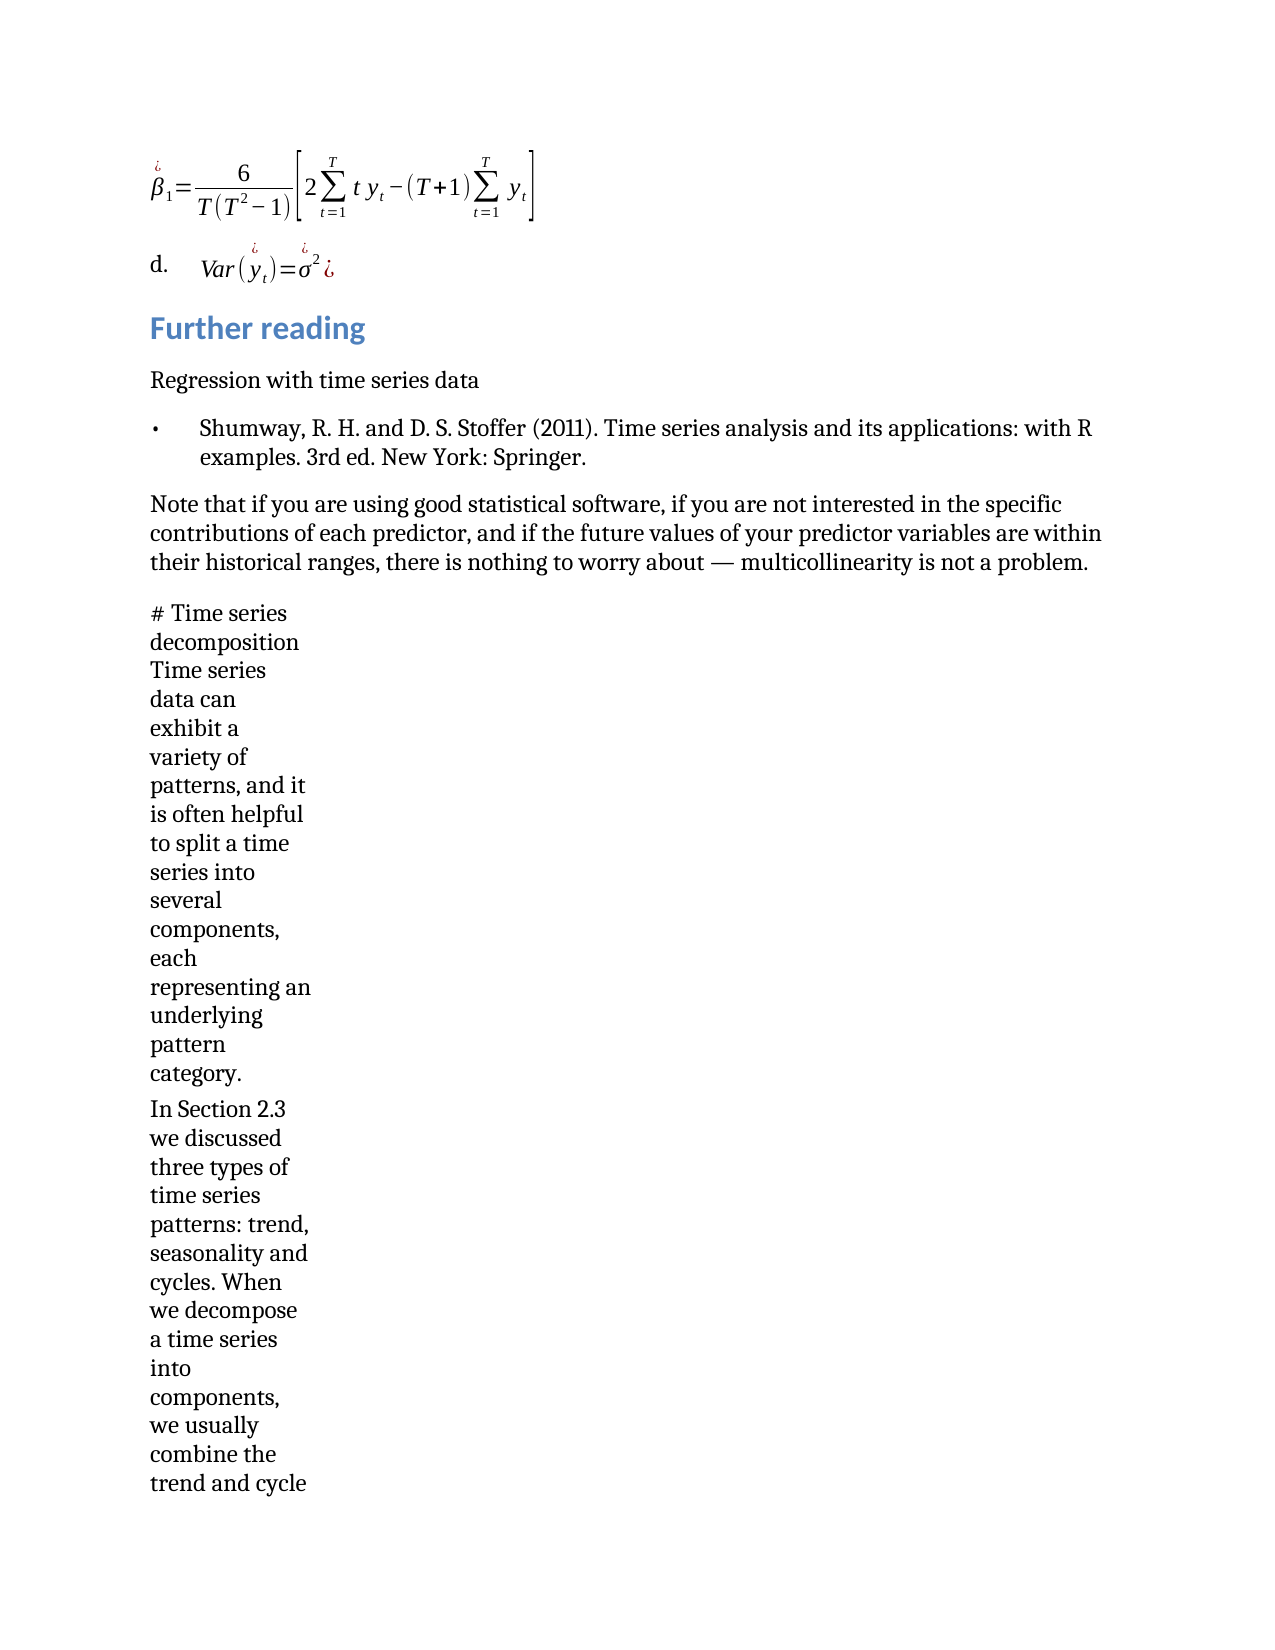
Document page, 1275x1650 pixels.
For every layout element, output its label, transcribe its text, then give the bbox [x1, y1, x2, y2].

list Shumway, R. H. and D. S. Stoffer (2011). Time series analysis and its applications: with R examples. 3rd ed. New York: Springer. [150, 414, 1125, 471]
table_header # Time series decomposition Time series data can exhibit a variety of patterns, and it is often helpful to split a time series into several components, each representing an underlying pattern category. [139, 595, 324, 1091]
text Regression with time series data [150, 366, 1125, 395]
subtitle Further reading [150, 307, 1125, 347]
text Note that if you are using good statistical software, if you are not interested in the specific contributions of each predictor, and if the future values of your predictor variables are within their historical ranges, there is nothing to worry about — multicollinearity is not a problem. [150, 490, 1125, 576]
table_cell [139, 1091, 324, 1497]
